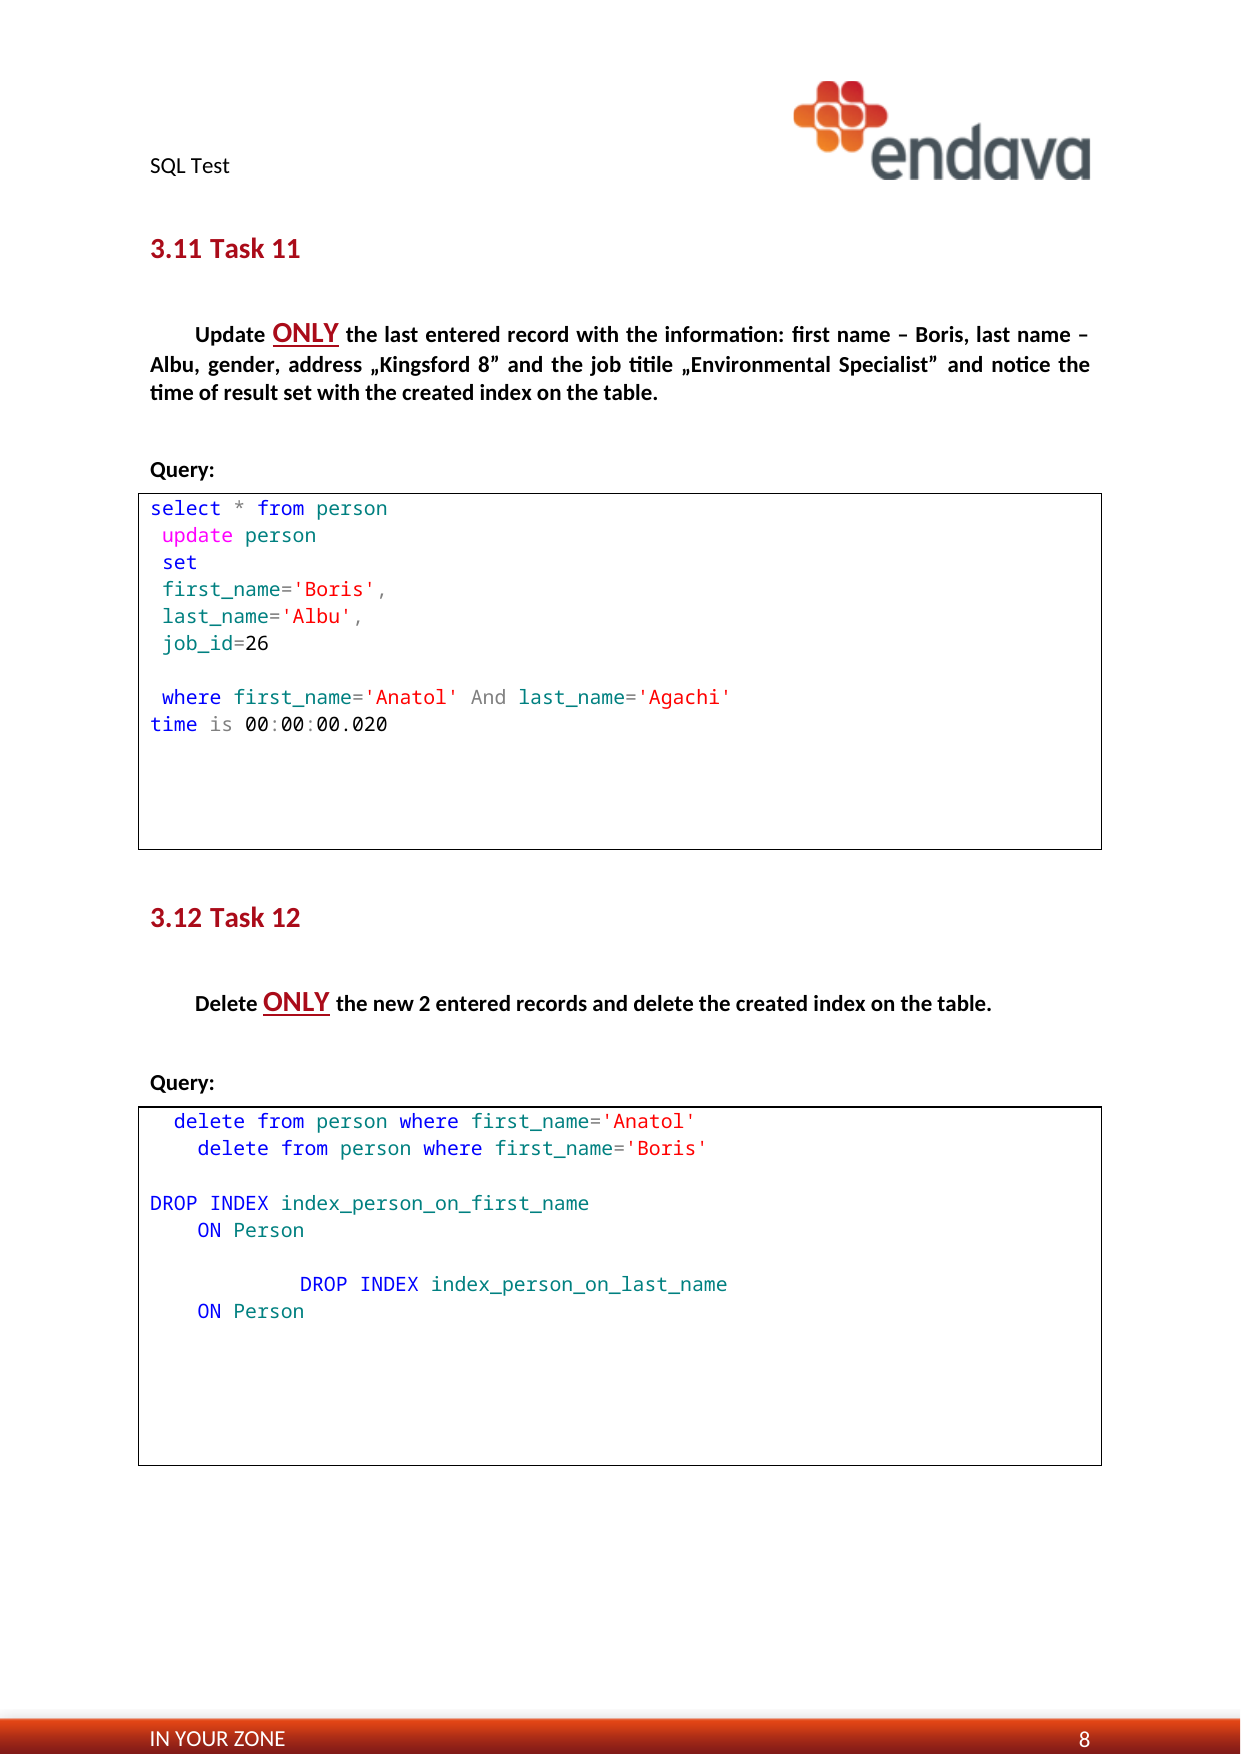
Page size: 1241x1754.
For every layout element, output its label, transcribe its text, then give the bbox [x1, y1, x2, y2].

table_header select * from person update person set first_name='Boris', last_name='Albu', job_id=26 where first_name='Anatol' And last_name='Agachi' time is 00:00:00.020 [139, 494, 1101, 849]
picture [793, 81, 1091, 180]
table_header delete from person where first_name='Anatol' delete from person where first_name='Boris' DROP INDEX index_person_on_first_name ON Person DROP INDEX index_person_on_last_name ON Person [139, 1108, 1101, 1464]
picture [0, 1709, 1241, 1754]
text Query: [150, 1068, 1090, 1096]
text Delete ONLY the new 2 entered records and delete the created index on the table. [150, 983, 1090, 1019]
subtitle Task 12 [150, 899, 1090, 935]
subtitle Task 11 [150, 230, 1090, 265]
text Query: [150, 455, 1090, 483]
text Update ONLY the last entered record with the information: first name – Boris, last name – Albu, gender, address „Kingsford 8” and the job titile „Environmental Specialist” and notice the time of result set with the created index on the table. [150, 314, 1090, 406]
